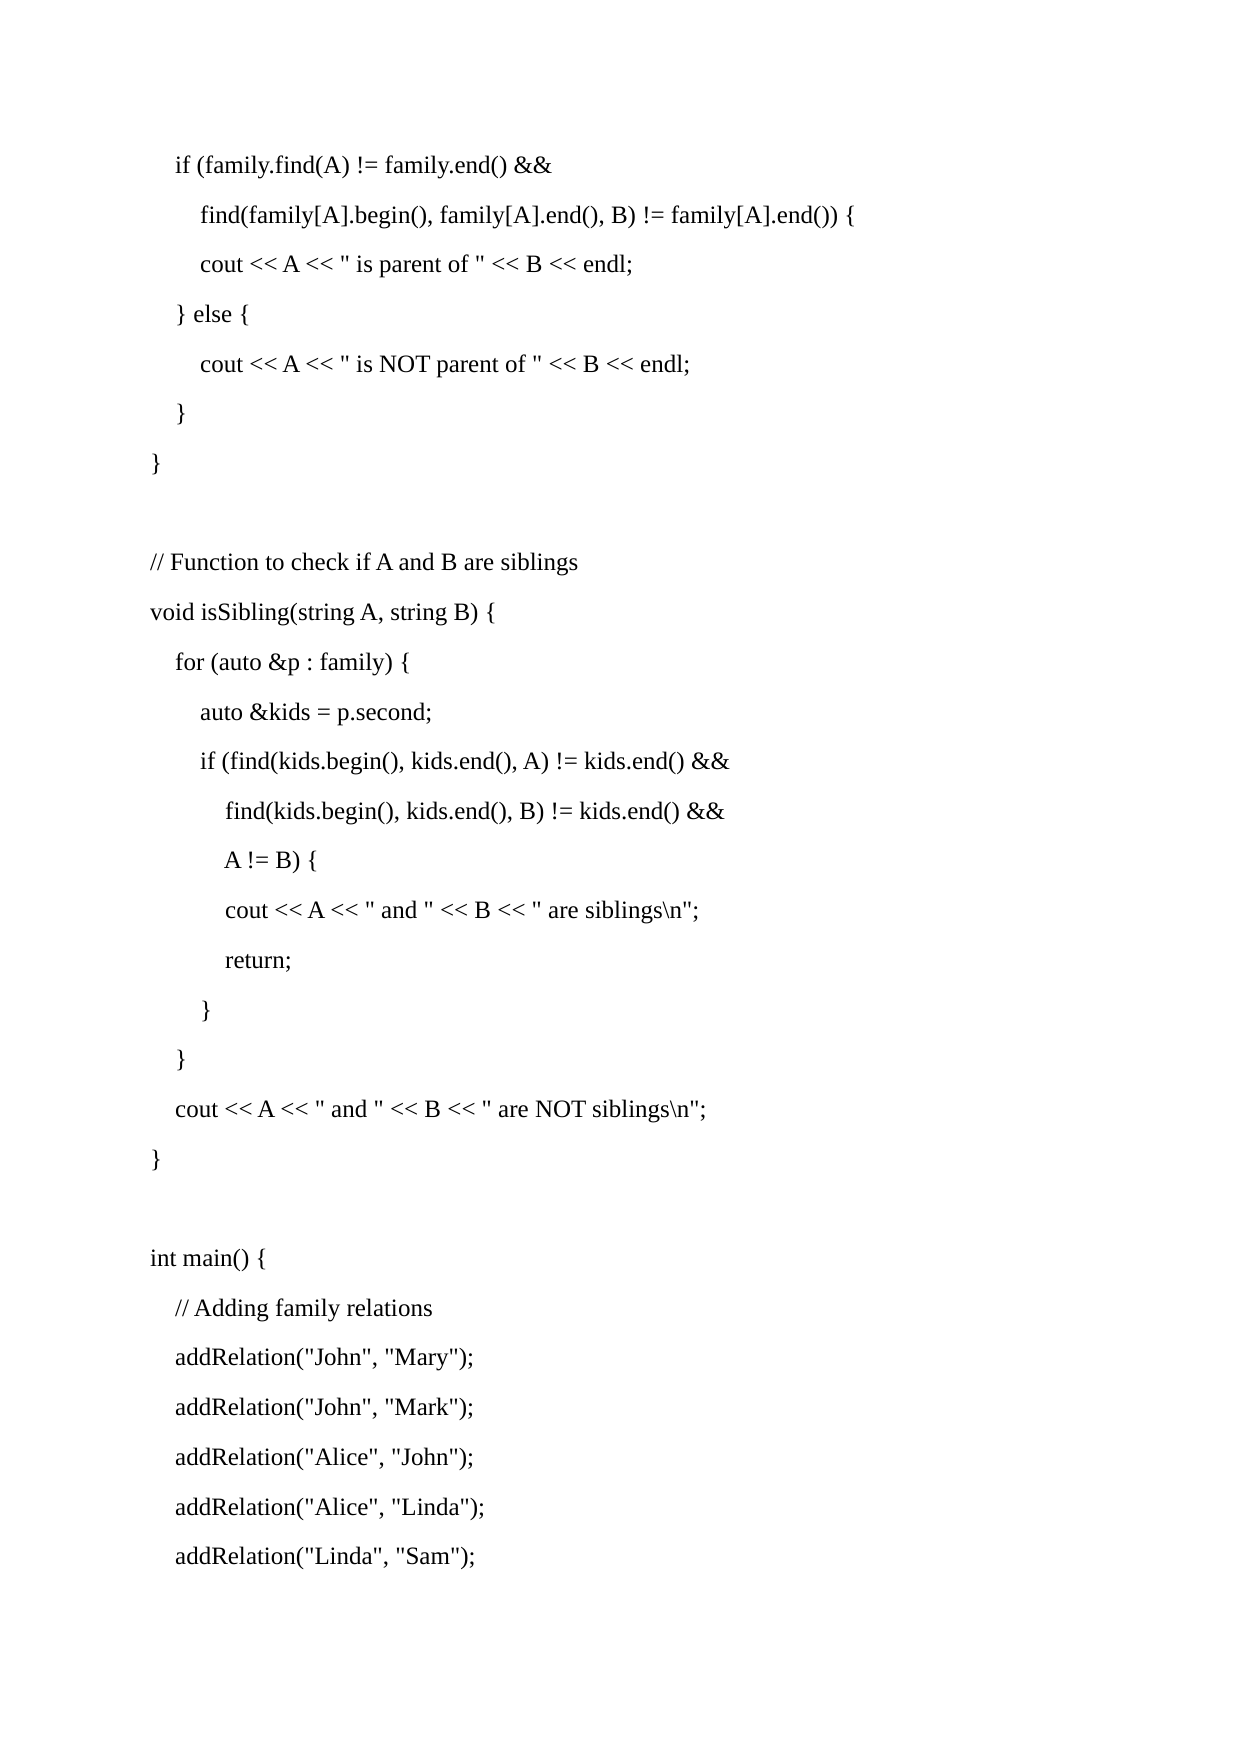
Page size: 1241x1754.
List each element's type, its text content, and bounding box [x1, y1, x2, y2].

text addRelation("Linda", "Sam"); [150, 1541, 1090, 1570]
text } [150, 1044, 1090, 1073]
text cout << A << " is parent of " << B << endl; [150, 249, 1090, 278]
text if (find(kids.begin(), kids.end(), A) != kids.end() && [150, 746, 1090, 775]
text } [150, 995, 1090, 1023]
text addRelation("John", "Mark"); [150, 1392, 1090, 1421]
text addRelation("John", "Mary"); [150, 1342, 1090, 1371]
text if (family.find(A) != family.end() && [150, 150, 1090, 179]
text cout << A << " is NOT parent of " << B << endl; [150, 349, 1090, 377]
text } [150, 398, 1090, 427]
text addRelation("Alice", "John"); [150, 1442, 1090, 1471]
text int main() { [150, 1243, 1090, 1272]
text find(family[A].begin(), family[A].end(), B) != family[A].end()) { [150, 200, 1090, 228]
text void isSibling(string A, string B) { [150, 597, 1090, 626]
text // Adding family relations [150, 1293, 1090, 1322]
text } [150, 448, 1090, 477]
text cout << A << " and " << B << " are NOT siblings\n"; [150, 1094, 1090, 1123]
text A != B) { [150, 846, 1090, 874]
text return; [150, 945, 1090, 974]
text // Function to check if A and B are siblings [150, 547, 1090, 576]
text for (auto &p : family) { [150, 647, 1090, 676]
text } else { [150, 299, 1090, 328]
text } [150, 1144, 1090, 1172]
text auto &kids = p.second; [150, 697, 1090, 725]
text cout << A << " and " << B << " are siblings\n"; [150, 895, 1090, 924]
text addRelation("Alice", "Linda"); [150, 1492, 1090, 1520]
text find(kids.begin(), kids.end(), B) != kids.end() && [150, 796, 1090, 825]
